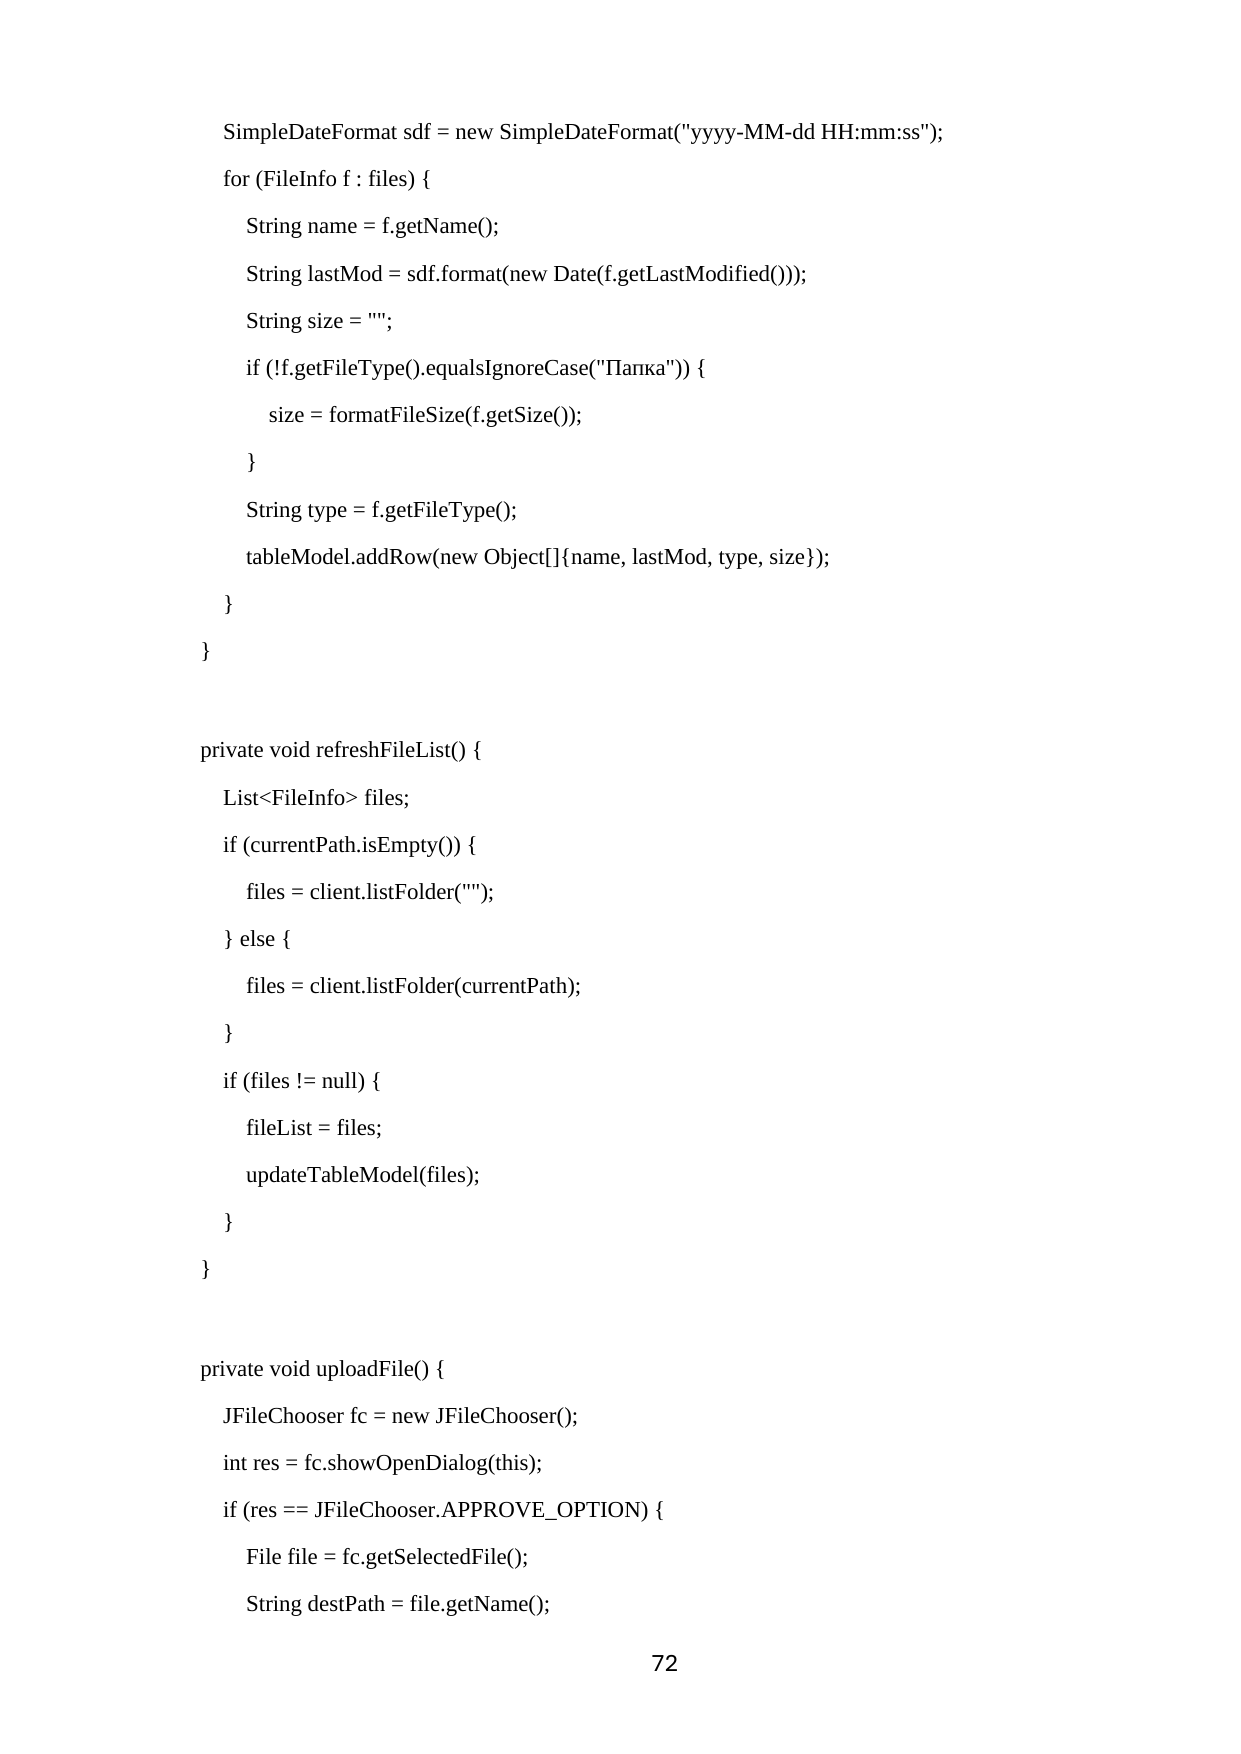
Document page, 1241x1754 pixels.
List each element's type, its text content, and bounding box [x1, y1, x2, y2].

text for (FileInfo f : files) { [177, 165, 1152, 192]
text files = client.listFolder(currentPath); [177, 972, 1152, 999]
text if (!f.getFileType().equalsIgnoreCase("Папка")) { [177, 354, 1152, 380]
text if (currentPath.isEmpty()) { [177, 831, 1152, 857]
text private void uploadFile() { [177, 1354, 1152, 1381]
text size = formatFileSize(f.getSize()); [177, 401, 1152, 428]
text tableModel.addRow(new Object[]{name, lastMod, type, size}); [177, 543, 1152, 569]
text files = client.listFolder(""); [177, 878, 1152, 904]
text } [177, 448, 1152, 475]
text String size = ""; [177, 307, 1152, 333]
text if (files != null) { [177, 1067, 1152, 1093]
text String type = f.getFileType(); [177, 496, 1152, 522]
text private void refreshFileList() { [177, 736, 1152, 763]
text updateTableModel(files); [177, 1161, 1152, 1187]
text } [177, 590, 1152, 616]
text fileList = files; [177, 1114, 1152, 1140]
text } else { [177, 925, 1152, 951]
text String name = f.getName(); [177, 212, 1152, 239]
text List<FileInfo> files; [177, 783, 1152, 810]
text } [177, 637, 1152, 663]
text JFileChooser fc = new JFileChooser(); [177, 1402, 1152, 1428]
text SimpleDateFormat sdf = new SimpleDateFormat("yyyy-MM-dd HH:mm:ss"); [177, 118, 1152, 144]
text File file = fc.getSelectedFile(); [177, 1543, 1152, 1570]
text if (res == JFileChooser.APPROVE_OPTION) { [177, 1496, 1152, 1522]
text int res = fc.showOpenDialog(this); [177, 1449, 1152, 1475]
text String lastMod = sdf.format(new Date(f.getLastModified())); [177, 260, 1152, 286]
text } [177, 1208, 1152, 1234]
text } [177, 1255, 1152, 1282]
text String destPath = file.getName(); [177, 1591, 1152, 1617]
text } [177, 1019, 1152, 1046]
